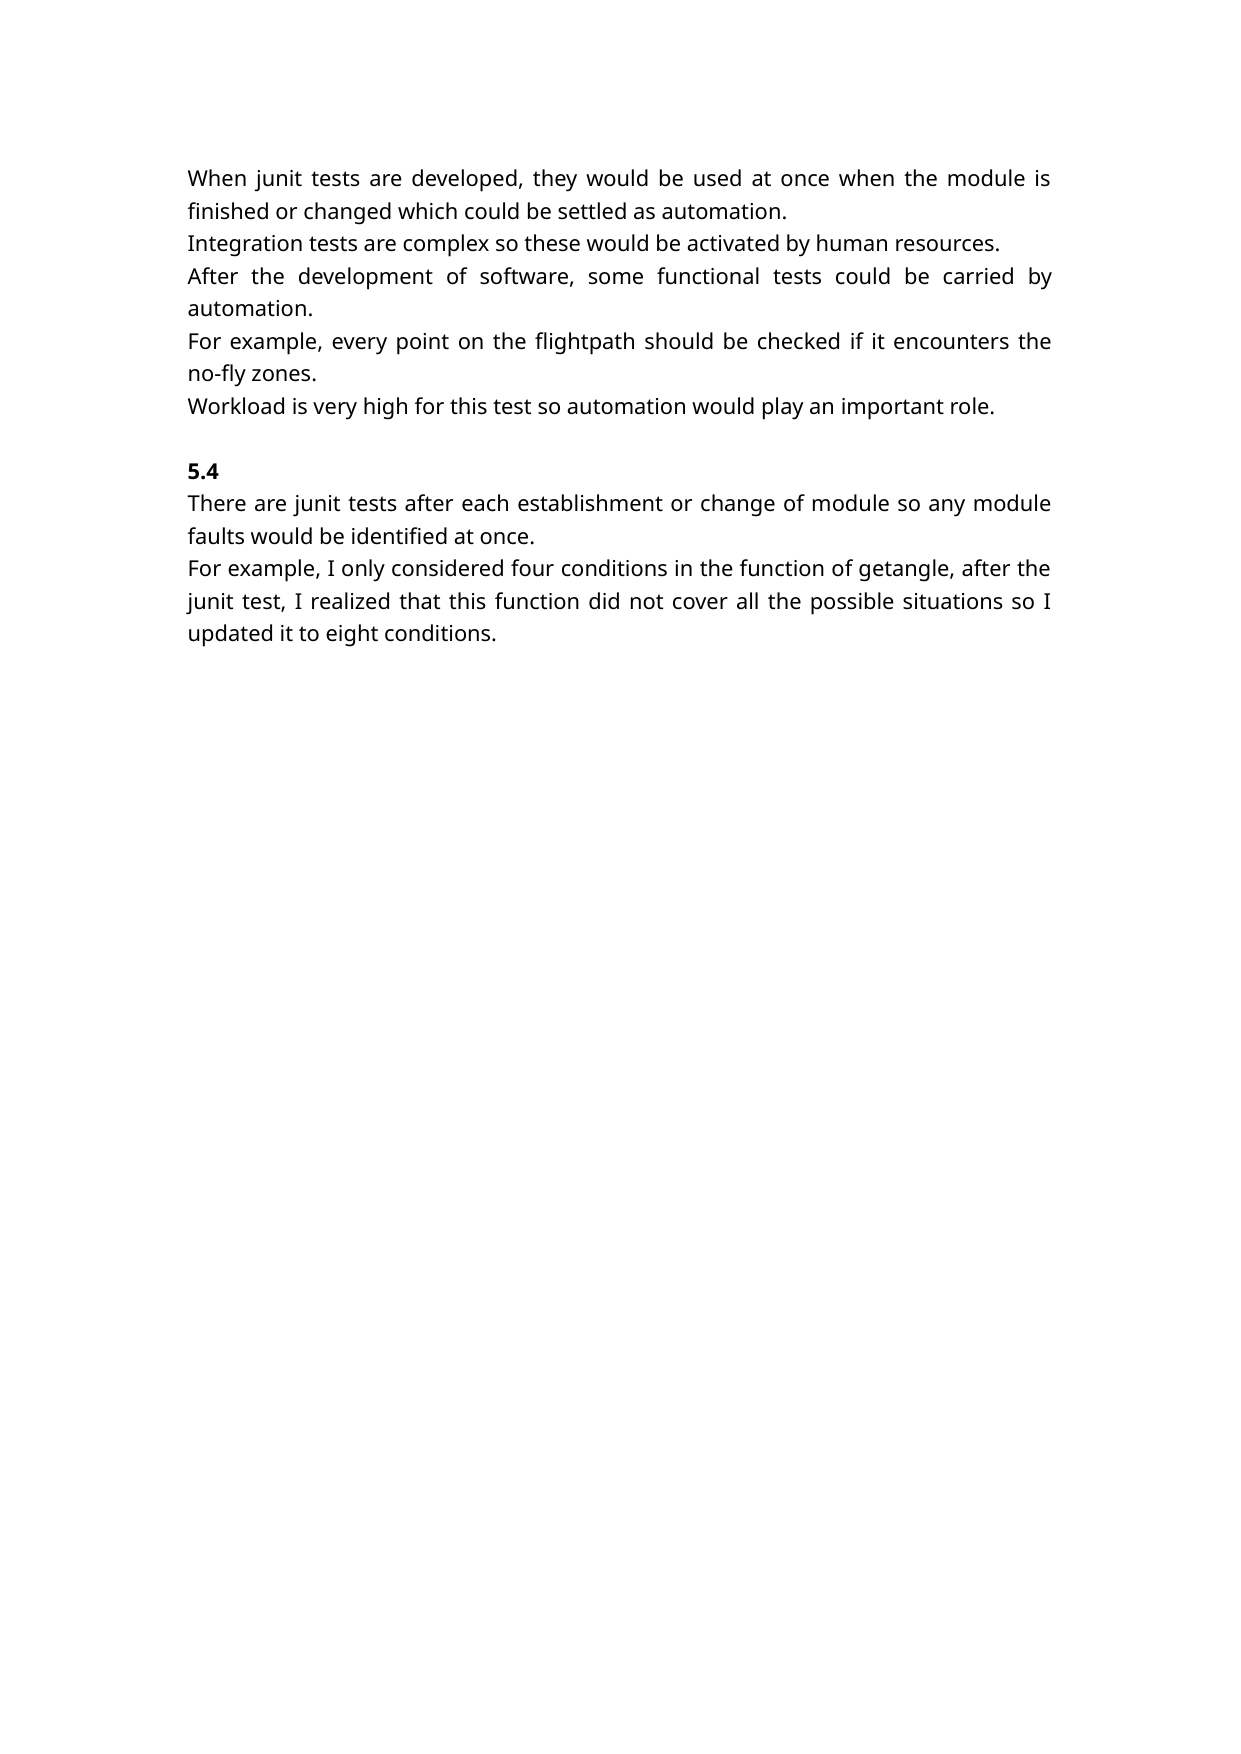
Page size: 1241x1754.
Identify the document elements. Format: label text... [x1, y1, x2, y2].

text For example, I only considered four conditions in the function of getangle, after the junit test, I realized that this function did not cover all the possible situations so I updated it to eight conditions. [187, 552, 1053, 649]
text When junit tests are developed, they would be used at once when the module is finished or changed which could be settled as automation. [187, 162, 1053, 227]
text Integration tests are complex so these would be activated by human resources. [187, 227, 1053, 259]
text Workload is very high for this test so automation would play an important role. [187, 389, 1053, 422]
text 5.4 [187, 454, 1053, 487]
text After the development of software, some functional tests could be carried by automation. [187, 259, 1053, 324]
text There are junit tests after each establishment or change of module so any module faults would be identified at once. [187, 487, 1053, 552]
text For example, every point on the flightpath should be checked if it encounters the no-fly zones. [187, 324, 1053, 389]
